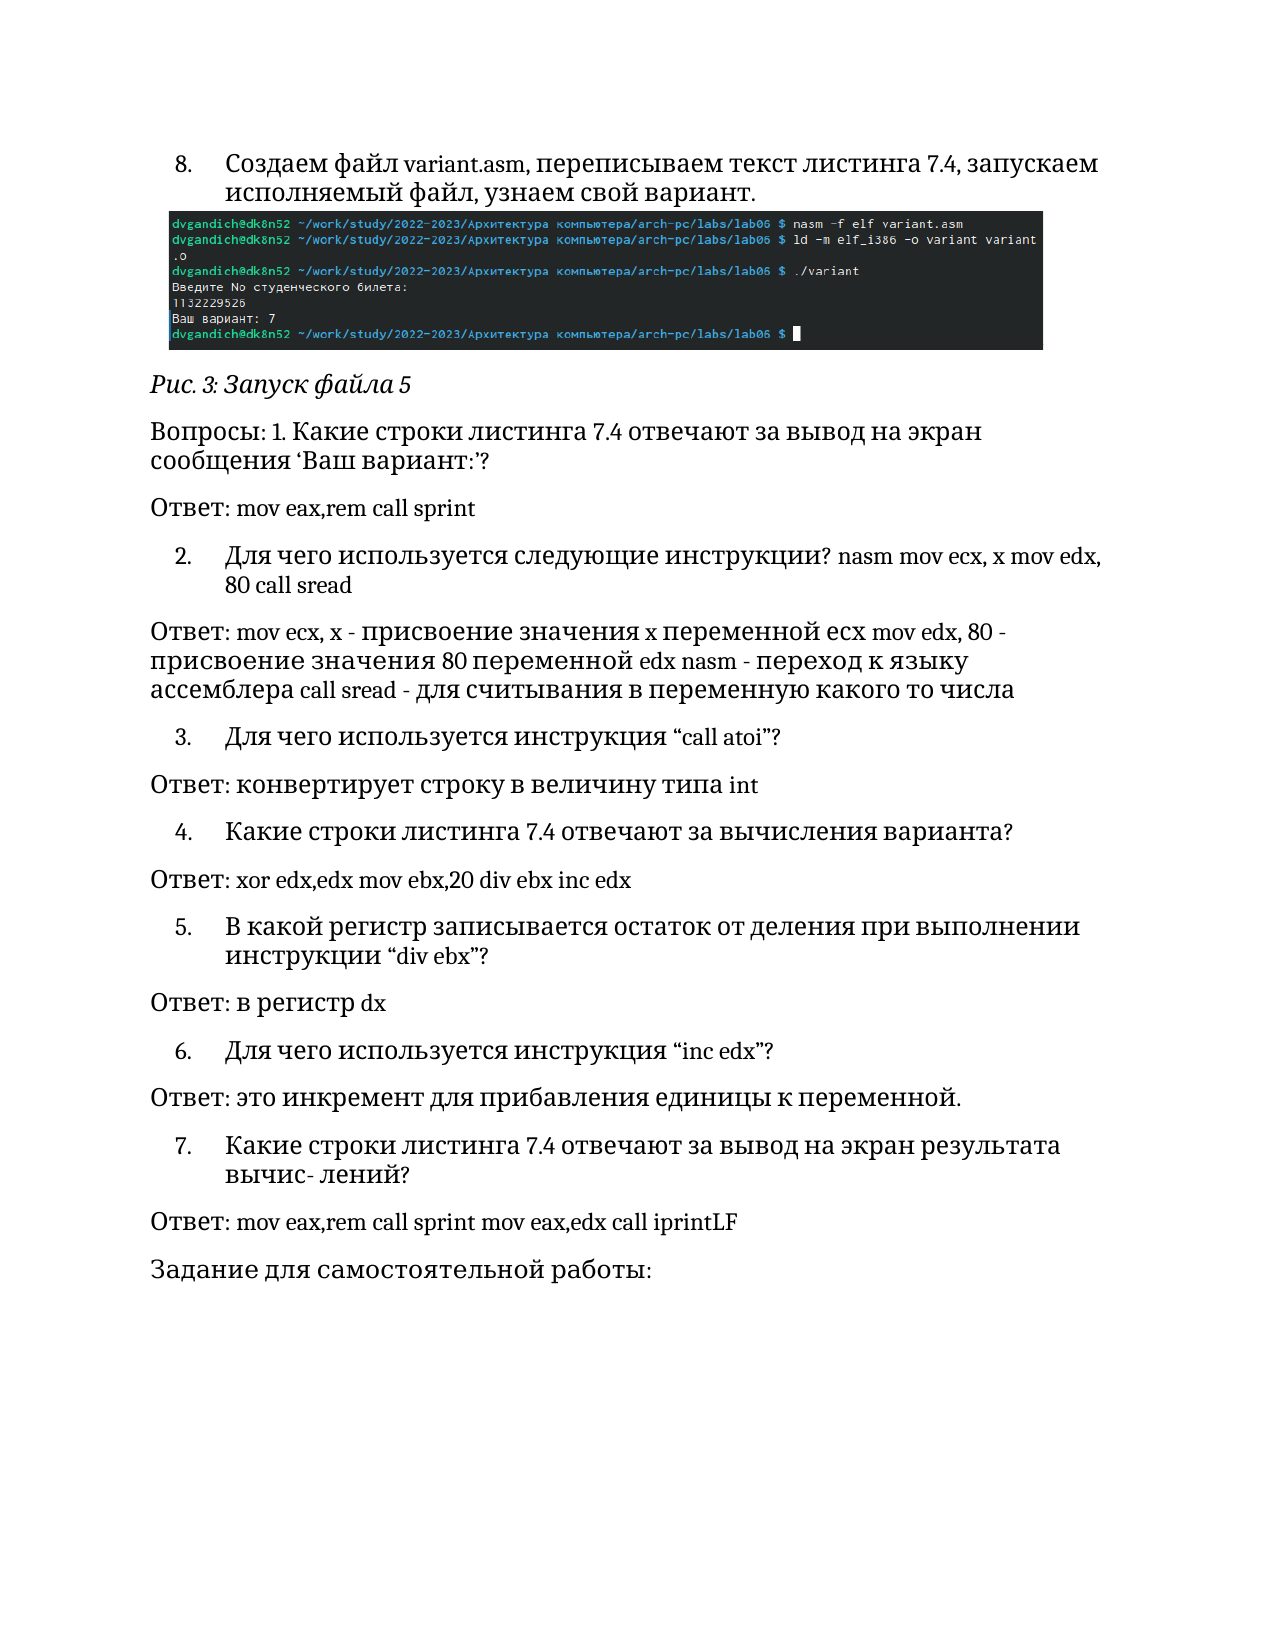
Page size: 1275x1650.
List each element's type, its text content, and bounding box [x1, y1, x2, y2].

text Ответ: конвертирует строку в величину типа int [150, 771, 1125, 799]
list Какие строки листинга 7.4 отвечают за вычисления варианта? [175, 818, 1125, 847]
text Ответ: xor edx,edx mov ebx,20 div ebx inc edx [150, 866, 1125, 894]
picture [168, 211, 1044, 350]
text Ответ: mov ecx, x - присвоение значения x переменной есх mov edx, 80 - присвоение значения 80 переменной edx nasm - переход к языку ассемблера call sread - для считывания в переменную какого то числа [150, 618, 1125, 704]
text Ответ: в регистр dx [150, 989, 1125, 1018]
list Какие строки листинга 7.4 отвечают за вывод на экран результата вычис- лений? [175, 1132, 1125, 1189]
text Ответ: это инкремент для прибавления единицы к переменной. [150, 1084, 1125, 1113]
list Для чего используется инструкция “inc edx”? [175, 1037, 1125, 1066]
list В какой регистр записывается остаток от деления при выполнении инструкции “div ebx”? [175, 913, 1125, 971]
text Вопросы: 1. Какие строки листинга 7.4 отвечают за вывод на экран сообщения ‘Ваш вариант:’? [150, 418, 1125, 476]
list Для чего используется следующие инструкции? nasm mov ecx, x mov edx, 80 call sread [175, 542, 1125, 599]
text Задание для самостоятельной работы: [150, 1256, 1125, 1284]
list Создаем файл variant.asm, переписываем текст листинга 7.4, запускаем исполняемый файл, узнаем свой вариант. [175, 150, 1125, 207]
text Ответ: mov eax,rem call sprint [150, 494, 1125, 523]
text Рис. 3: Запуск файла 5 [150, 371, 1125, 399]
list Для чего используется инструкция “call atoi”? [175, 723, 1125, 752]
text Ответ: mov eax,rem call sprint mov eax,edx call iprintLF [150, 1208, 1125, 1237]
